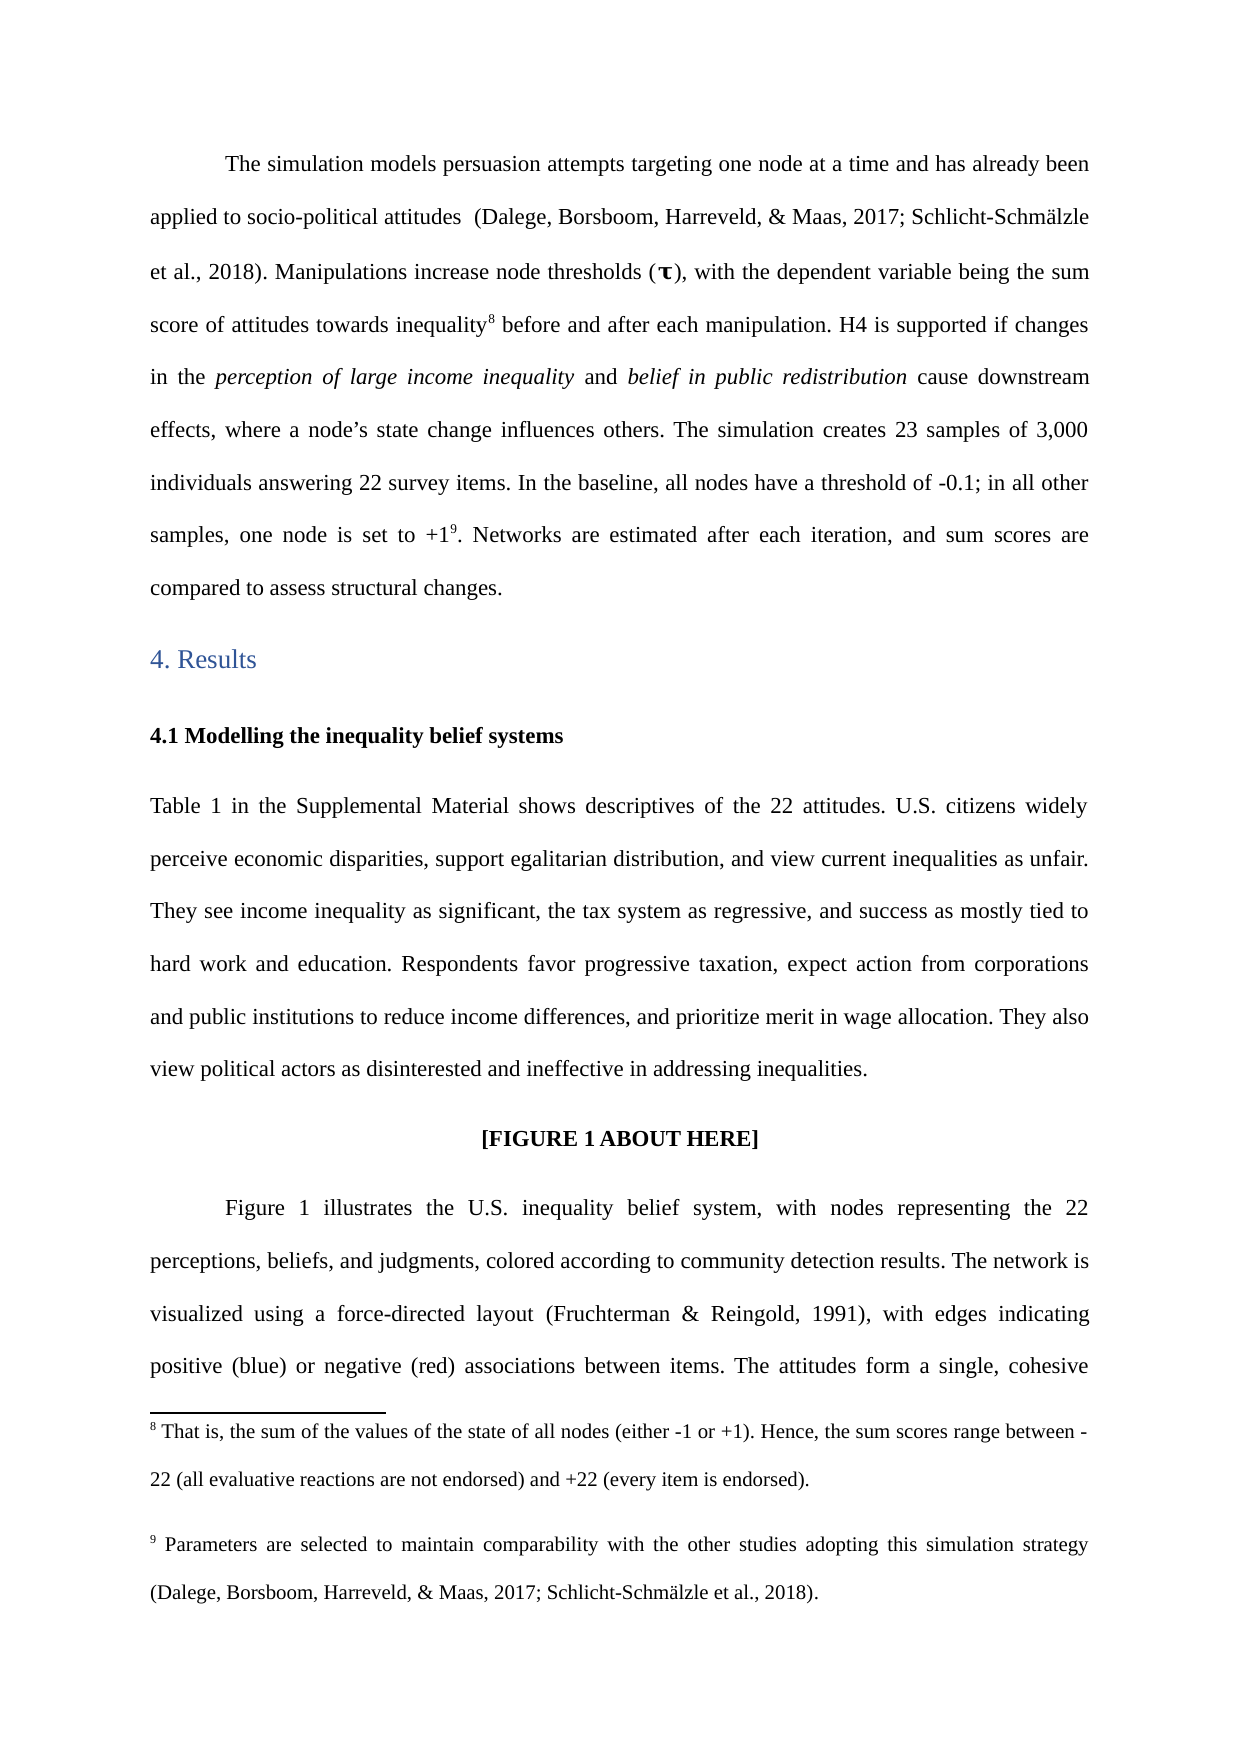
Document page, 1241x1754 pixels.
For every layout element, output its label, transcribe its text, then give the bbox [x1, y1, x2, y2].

text The simulation models persuasion attempts targeting one node at a time and has already been applied to socio-political attitudes (Dalege, Borsboom, Harreveld, & Maas, 2017; Schlicht-Schmälzle et al., 2018). Manipulations increase node thresholds (𝛕), with the dependent variable being the sum score of attitudes towards inequality before and after each manipulation. H4 is supported if changes in the perception of large income inequality and belief in public redistribution cause downstream effects, where a node’s state change influences others. The simulation creates 23 samples of 3,000 individuals answering 22 survey items. In the baseline, all nodes have a threshold of -0.1; in all other samples, one node is set to +1. Networks are estimated after each iteration, and sum scores are compared to assess structural changes. [150, 150, 1090, 601]
subtitle 4.1 Modelling the inequality belief systems [150, 722, 1090, 749]
text [FIGURE 1 ABOUT HERE] [150, 1125, 1090, 1151]
subtitle 4. Results [150, 643, 1090, 675]
text Table 1 in the Supplemental Material shows descriptives of the 22 attitudes. U.S. citizens widely perceive economic disparities, support egalitarian distribution, and view current inequalities as unfair. They see income inequality as significant, the tax system as regressive, and success as mostly tied to hard work and education. Respondents favor progressive taxation, expect action from corporations and public institutions to reduce income differences, and prioritize merit in wage allocation. They also view political actors as disinterested and ineffective in addressing inequalities. [150, 792, 1090, 1082]
